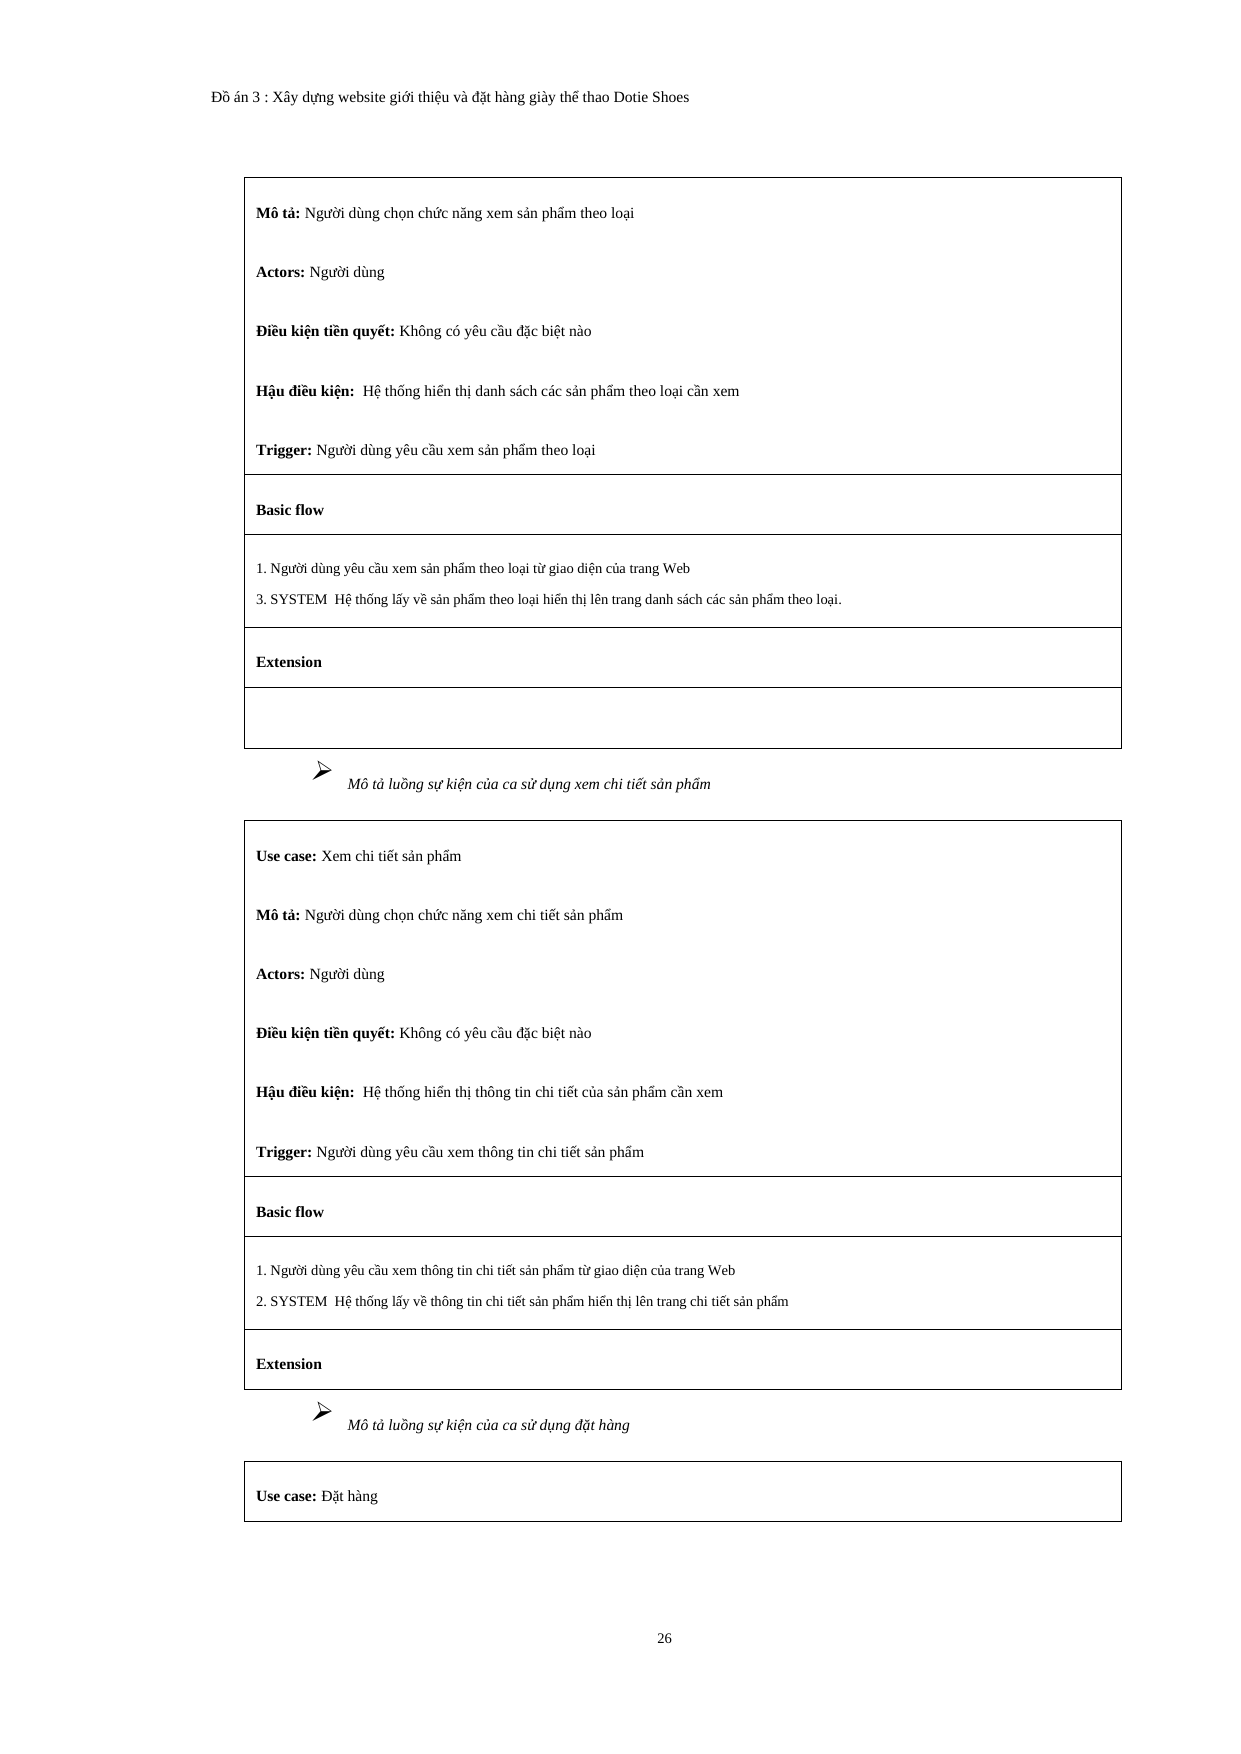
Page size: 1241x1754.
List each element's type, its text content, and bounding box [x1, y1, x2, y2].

list Mô tả luồng sự kiện của ca sử dụng đặt hàng [310, 1402, 1122, 1433]
table_cell [245, 688, 1121, 748]
table_cell Basic flow [245, 475, 1121, 534]
table_cell Extension [245, 1330, 1121, 1389]
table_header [245, 178, 1121, 474]
table_cell Extension [245, 628, 1121, 687]
table_header Use case: Xem chi tiết sản phẩm Mô tả: Người dùng chọn chức năng xem chi tiết sản phẩm Actors: Người dùng Điều kiện tiền quyết: Không có yêu cầu đặc biệt nào Hậu điều kiện: Hệ thống hiển thị thông tin chi tiết của sản phẩm cần xem Trigger: Người dùng yêu cầu xem thông tin chi tiết sản phẩm [245, 821, 1121, 1176]
table_cell Basic flow [245, 1177, 1121, 1236]
list Mô tả luồng sự kiện của ca sử dụng xem chi tiết sản phẩm [310, 762, 1122, 793]
table_cell 1. Người dùng yêu cầu xem sản phẩm theo loại từ giao diện của trang Web 3. SYSTEM Hệ thống lấy về sản phẩm theo loại hiển thị lên trang danh sách các sản phẩm theo loại. [245, 535, 1121, 627]
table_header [245, 1462, 1121, 1521]
table_cell 1. Người dùng yêu cầu xem thông tin chi tiết sản phẩm từ giao diện của trang Web 2. SYSTEM Hệ thống lấy về thông tin chi tiết sản phẩm hiển thị lên trang chi tiết sản phẩm [245, 1237, 1121, 1328]
